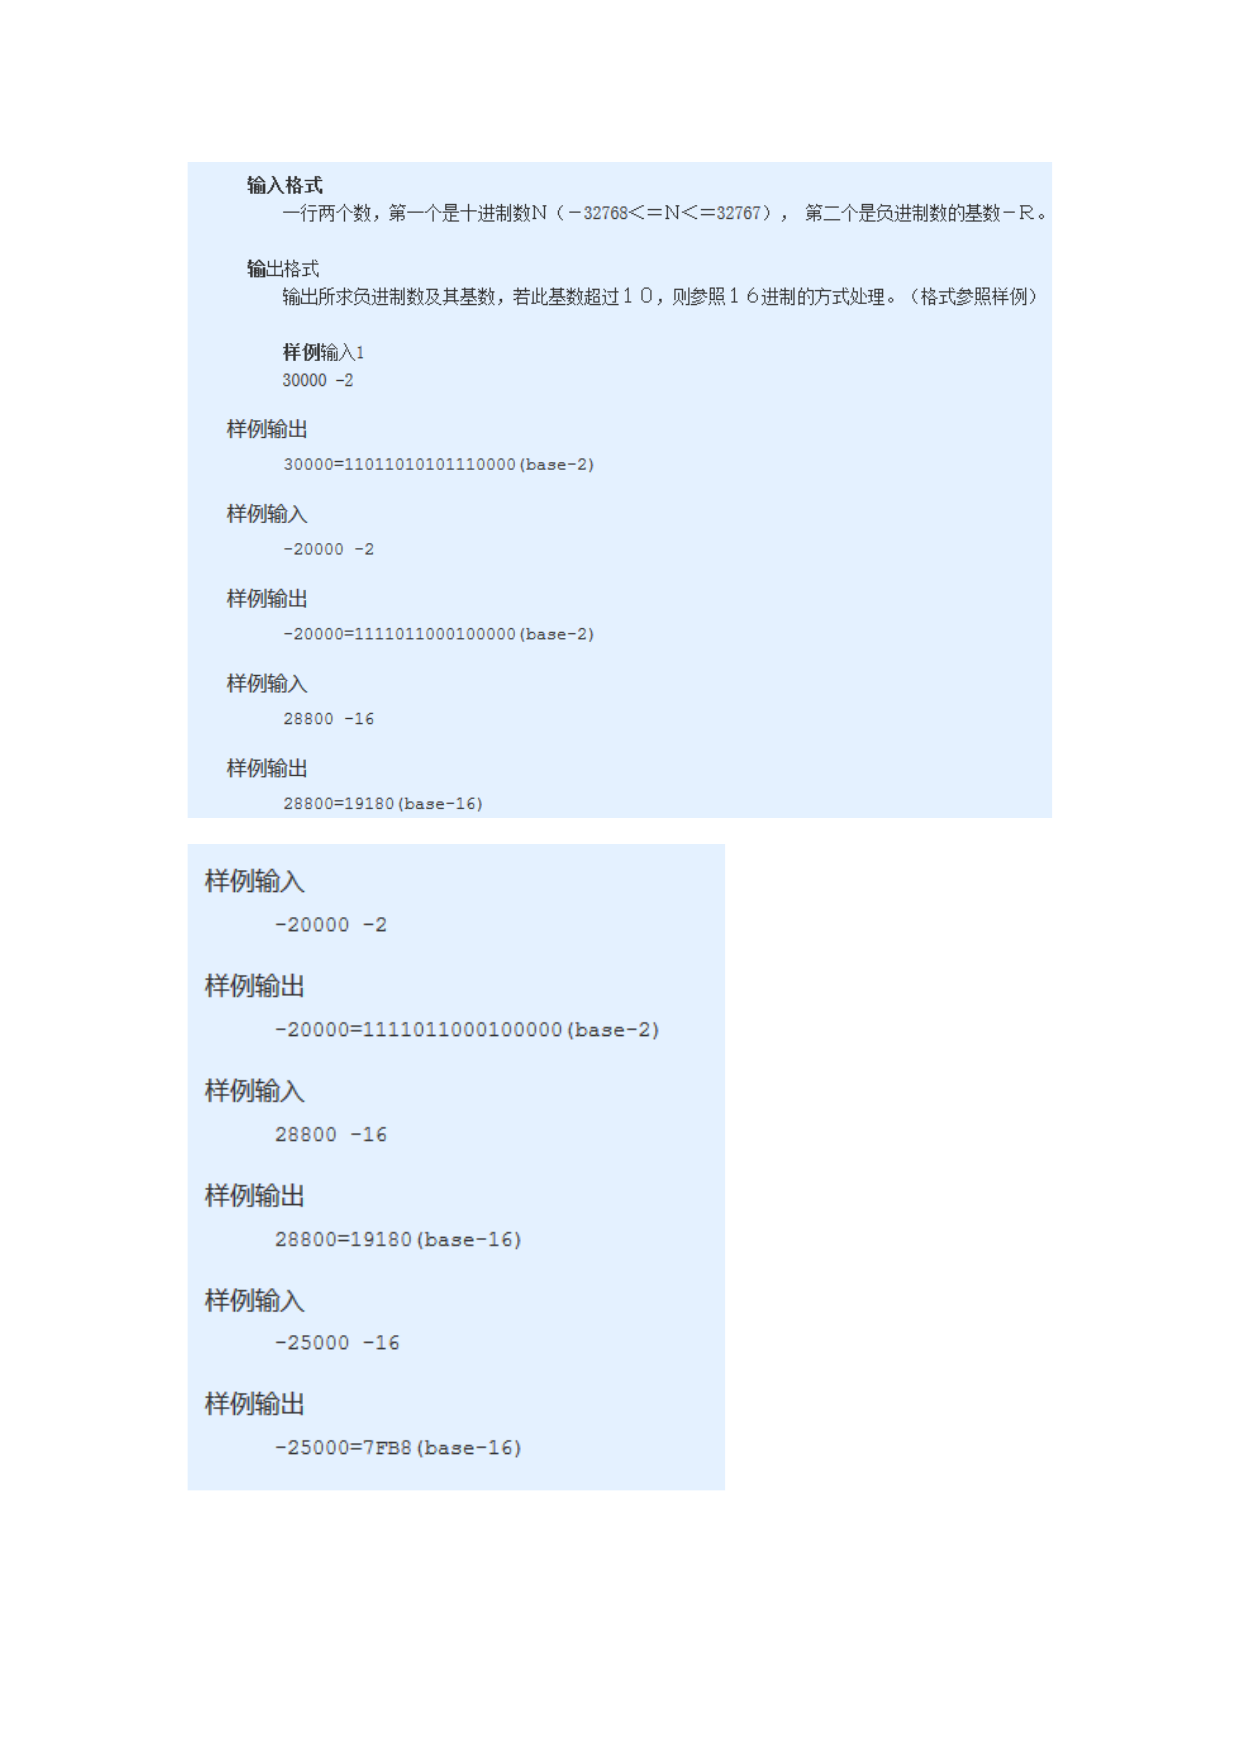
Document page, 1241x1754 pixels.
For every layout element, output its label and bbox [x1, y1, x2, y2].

picture [187, 162, 1053, 818]
picture [187, 844, 725, 1525]
